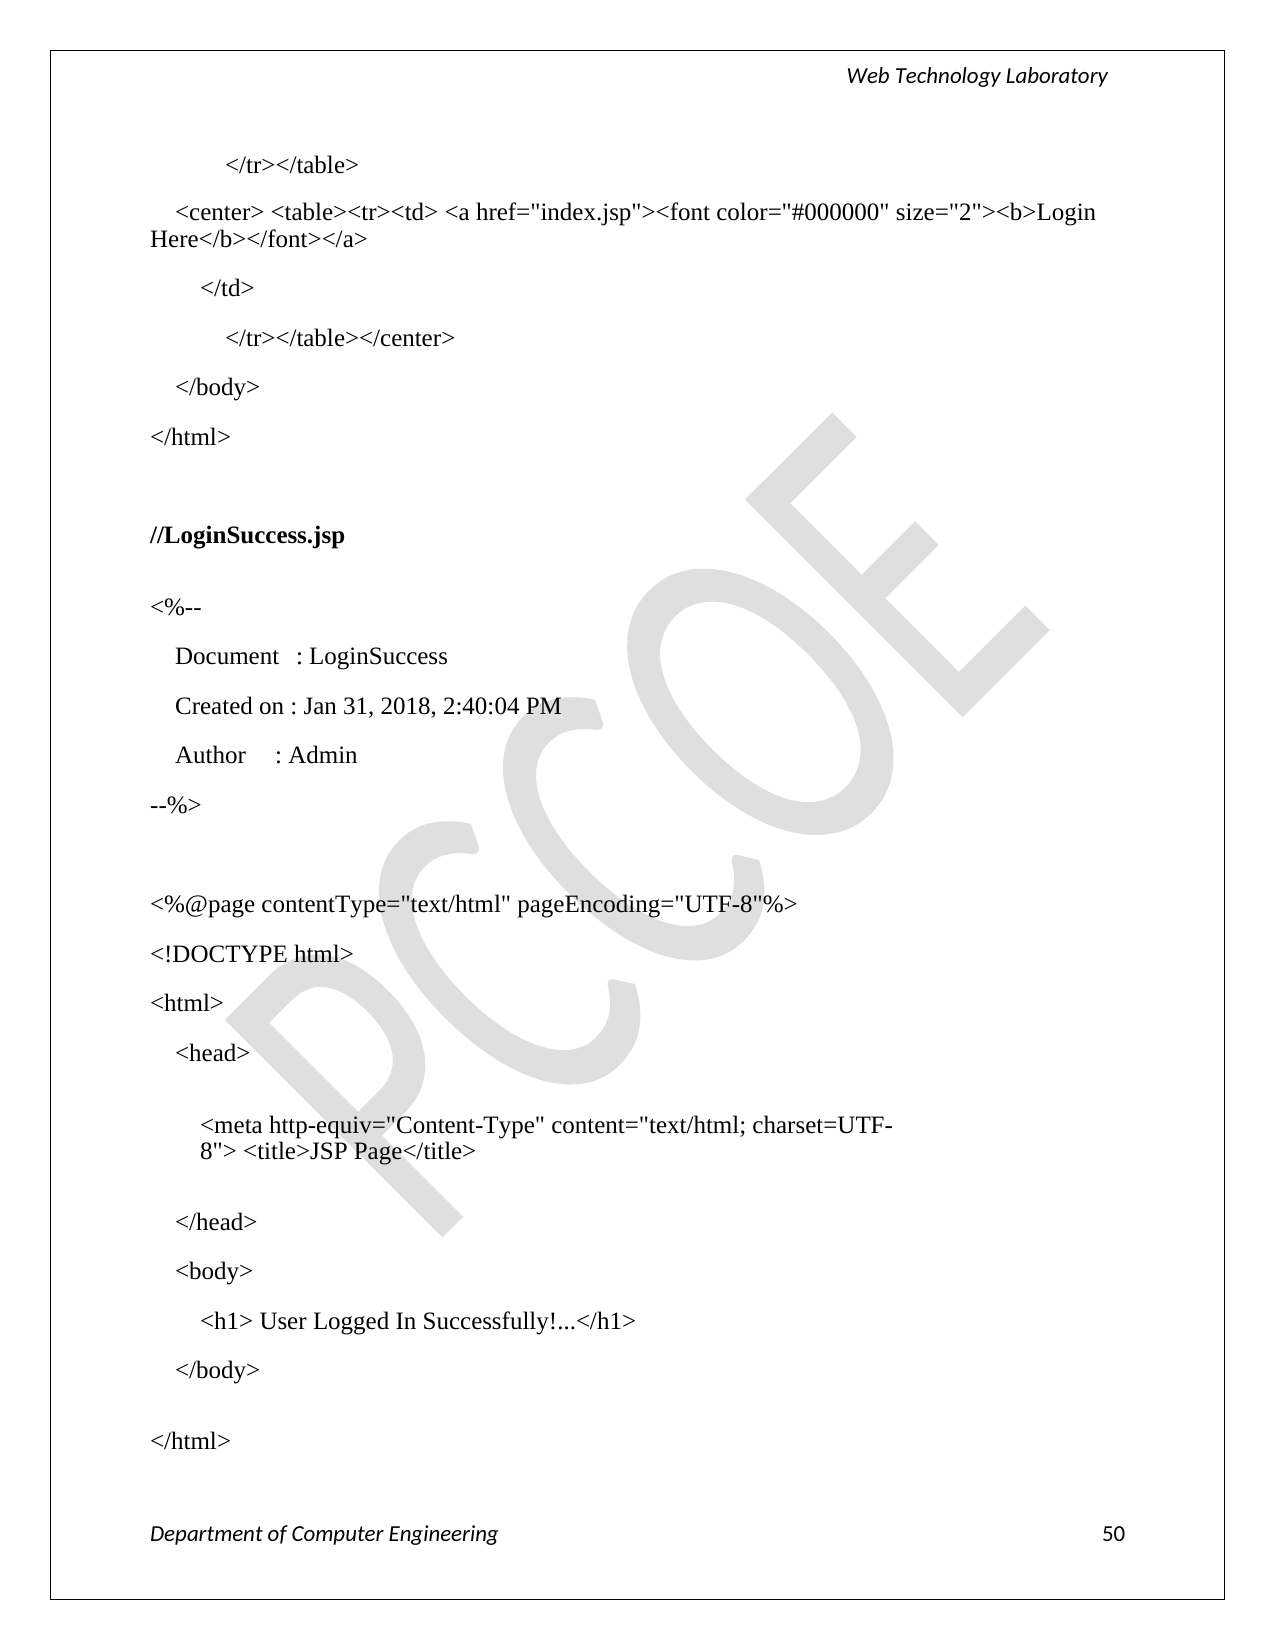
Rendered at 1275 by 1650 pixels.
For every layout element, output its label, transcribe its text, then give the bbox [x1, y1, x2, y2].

text <!DOCTYPE html> [150, 939, 1125, 967]
text </td> [200, 273, 1125, 302]
text Author : Admin [175, 740, 1125, 769]
text </head> [175, 1207, 1125, 1236]
text <html> [150, 988, 1125, 1017]
text </html> [150, 422, 1125, 451]
text </tr></table></center> [225, 323, 1125, 352]
text <head> [175, 1038, 1125, 1067]
text </tr></table> [225, 150, 1125, 179]
text <%-- [150, 592, 1125, 620]
text --%> [150, 790, 1125, 819]
text </body> [175, 1356, 1125, 1384]
text <h1> User Logged In Successfully!...</h1> [200, 1306, 1125, 1335]
text Created on : Jan 31, 2018, 2:40:04 PM [175, 691, 1125, 719]
text //LoginSuccess.jsp [150, 521, 1125, 549]
text </body> [175, 372, 1125, 401]
text <body> [175, 1256, 1125, 1285]
text </html> [150, 1426, 1125, 1455]
text <%@page contentType="text/html" pageEncoding="UTF-8"%> [150, 889, 1125, 918]
text <center> <table><tr><td> <a href="index.jsp"><font color="#000000" size="2"><b>Login Here</b></font></a> [150, 199, 1108, 252]
text <meta http-equiv="Content-Type" content="text/html; charset=UTF-8"> <title>JSP Page</title> [200, 1112, 929, 1165]
text Document : LoginSuccess [175, 641, 1125, 670]
